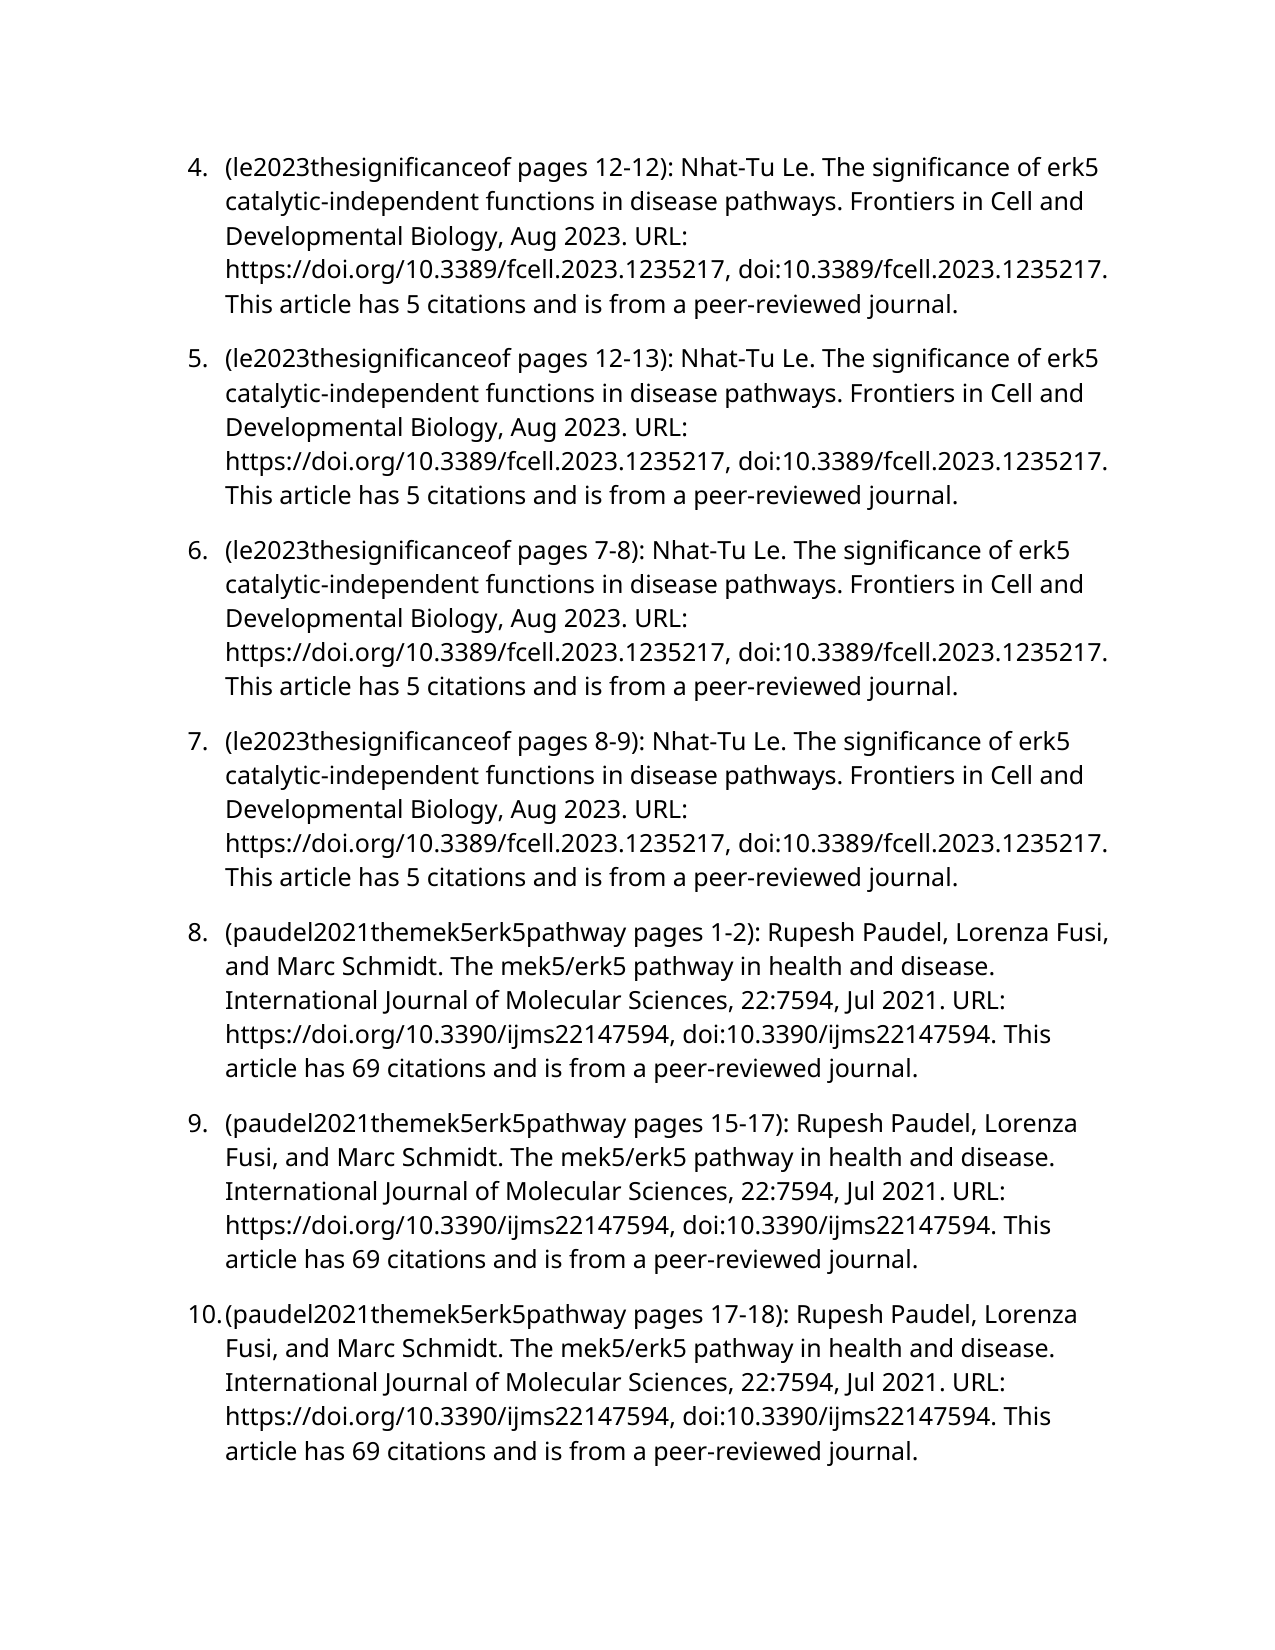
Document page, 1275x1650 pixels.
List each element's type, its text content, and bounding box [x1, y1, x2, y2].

list (le2023thesignificanceof pages 8-9): Nhat-Tu Le. The significance of erk5 catalytic-independent functions in disease pathways. Frontiers in Cell and Developmental Biology, Aug 2023. URL: https://doi.org/10.3389/fcell.2023.1235217, doi:10.3389/fcell.2023.1235217. This article has 5 citations and is from a peer-reviewed journal. [187, 723, 1125, 894]
list (le2023thesignificanceof pages 12-12): Nhat-Tu Le. The significance of erk5 catalytic-independent functions in disease pathways. Frontiers in Cell and Developmental Biology, Aug 2023. URL: https://doi.org/10.3389/fcell.2023.1235217, doi:10.3389/fcell.2023.1235217. This article has 5 citations and is from a peer-reviewed journal. [187, 150, 1125, 320]
list (paudel2021themek5erk5pathway pages 17-18): Rupesh Paudel, Lorenza Fusi, and Marc Schmidt. The mek5/erk5 pathway in health and disease. International Journal of Molecular Sciences, 22:7594, Jul 2021. URL: https://doi.org/10.3390/ijms22147594, doi:10.3390/ijms22147594. This article has 69 citations and is from a peer-reviewed journal. [187, 1297, 1125, 1467]
list (paudel2021themek5erk5pathway pages 1-2): Rupesh Paudel, Lorenza Fusi, and Marc Schmidt. The mek5/erk5 pathway in health and disease. International Journal of Molecular Sciences, 22:7594, Jul 2021. URL: https://doi.org/10.3390/ijms22147594, doi:10.3390/ijms22147594. This article has 69 citations and is from a peer-reviewed journal. [187, 914, 1125, 1085]
list (le2023thesignificanceof pages 12-13): Nhat-Tu Le. The significance of erk5 catalytic-independent functions in disease pathways. Frontiers in Cell and Developmental Biology, Aug 2023. URL: https://doi.org/10.3389/fcell.2023.1235217, doi:10.3389/fcell.2023.1235217. This article has 5 citations and is from a peer-reviewed journal. [187, 341, 1125, 511]
list (le2023thesignificanceof pages 7-8): Nhat-Tu Le. The significance of erk5 catalytic-independent functions in disease pathways. Frontiers in Cell and Developmental Biology, Aug 2023. URL: https://doi.org/10.3389/fcell.2023.1235217, doi:10.3389/fcell.2023.1235217. This article has 5 citations and is from a peer-reviewed journal. [187, 532, 1125, 703]
list (paudel2021themek5erk5pathway pages 15-17): Rupesh Paudel, Lorenza Fusi, and Marc Schmidt. The mek5/erk5 pathway in health and disease. International Journal of Molecular Sciences, 22:7594, Jul 2021. URL: https://doi.org/10.3390/ijms22147594, doi:10.3390/ijms22147594. This article has 69 citations and is from a peer-reviewed journal. [187, 1106, 1125, 1276]
